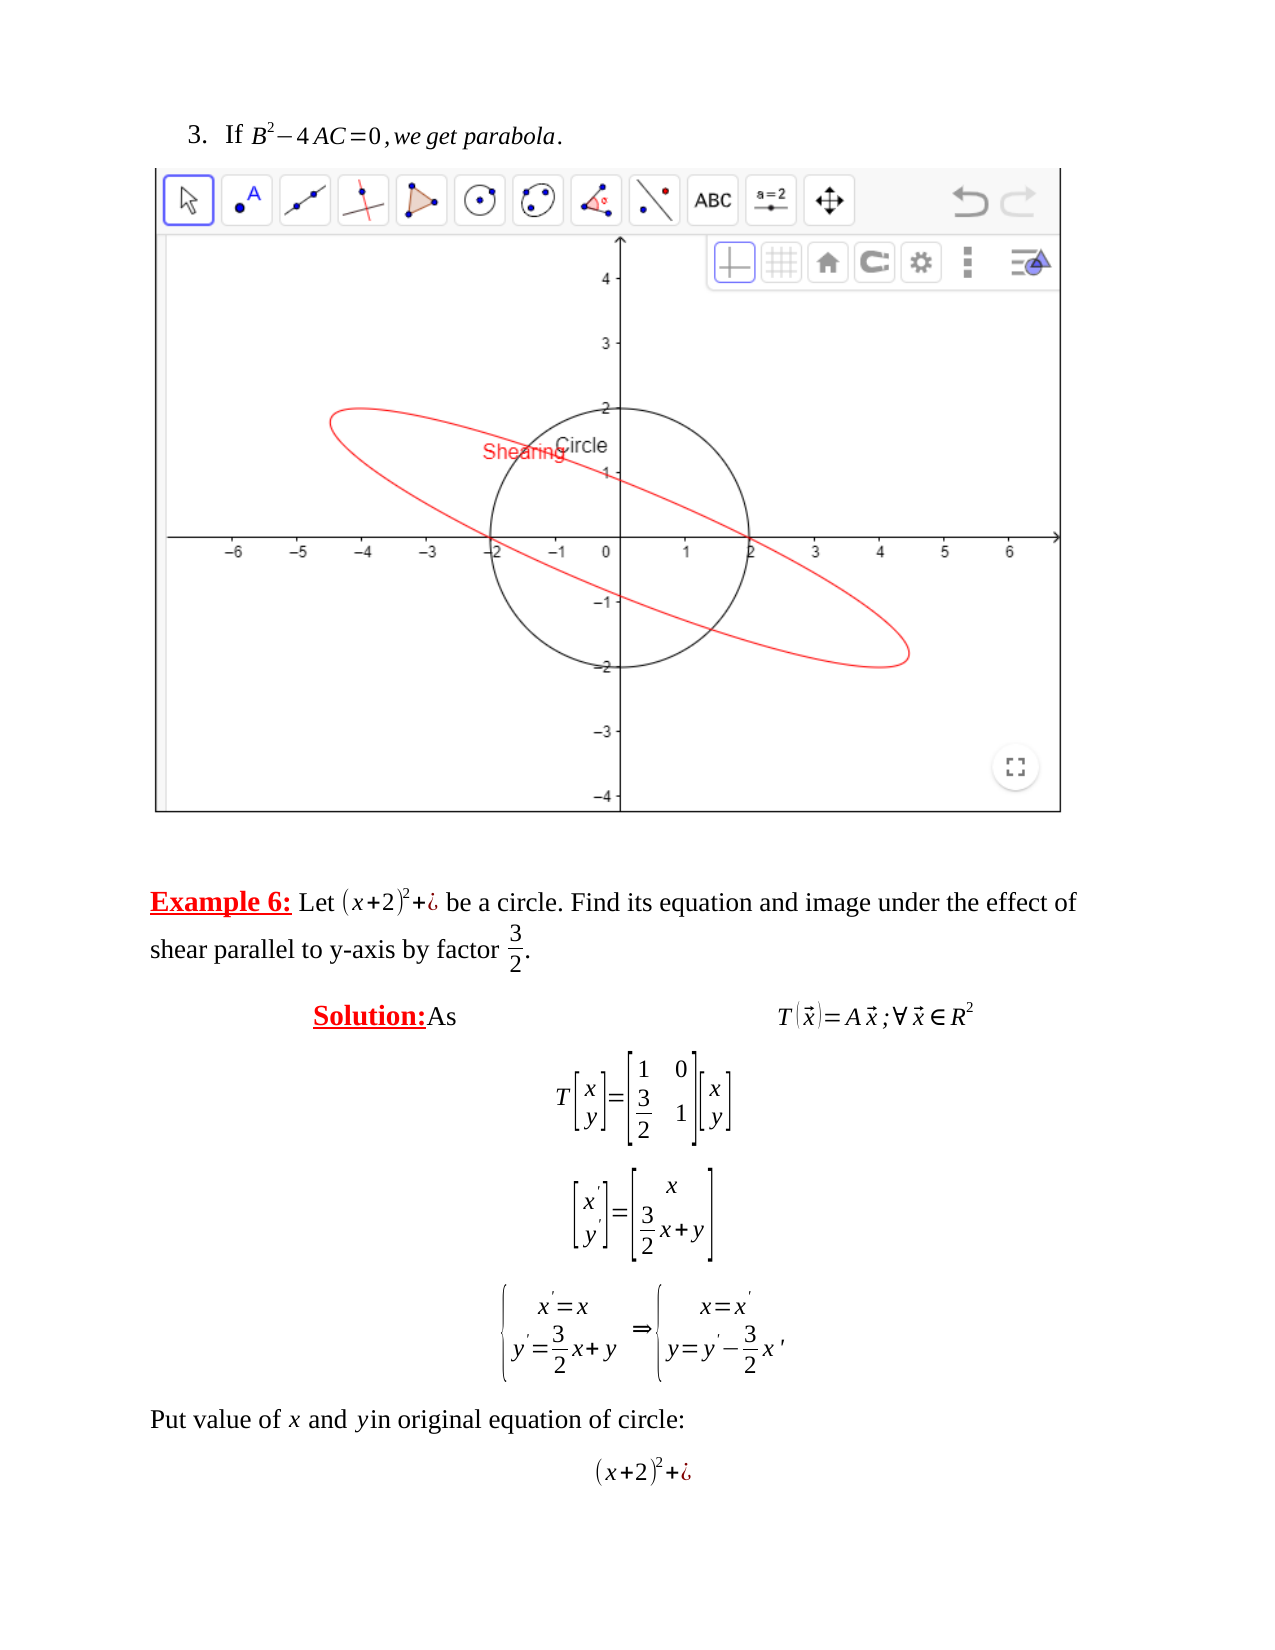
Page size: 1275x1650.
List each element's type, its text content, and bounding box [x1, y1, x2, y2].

text Example 6: Let be a circle. Find its equation and image under the effect of shear parallel to y-axis by factor . [150, 884, 1137, 979]
text Solution:As [150, 998, 1137, 1031]
text Put value of and in original equation of circle: [150, 1403, 1137, 1435]
picture [150, 168, 1064, 815]
list If [187, 118, 1137, 149]
